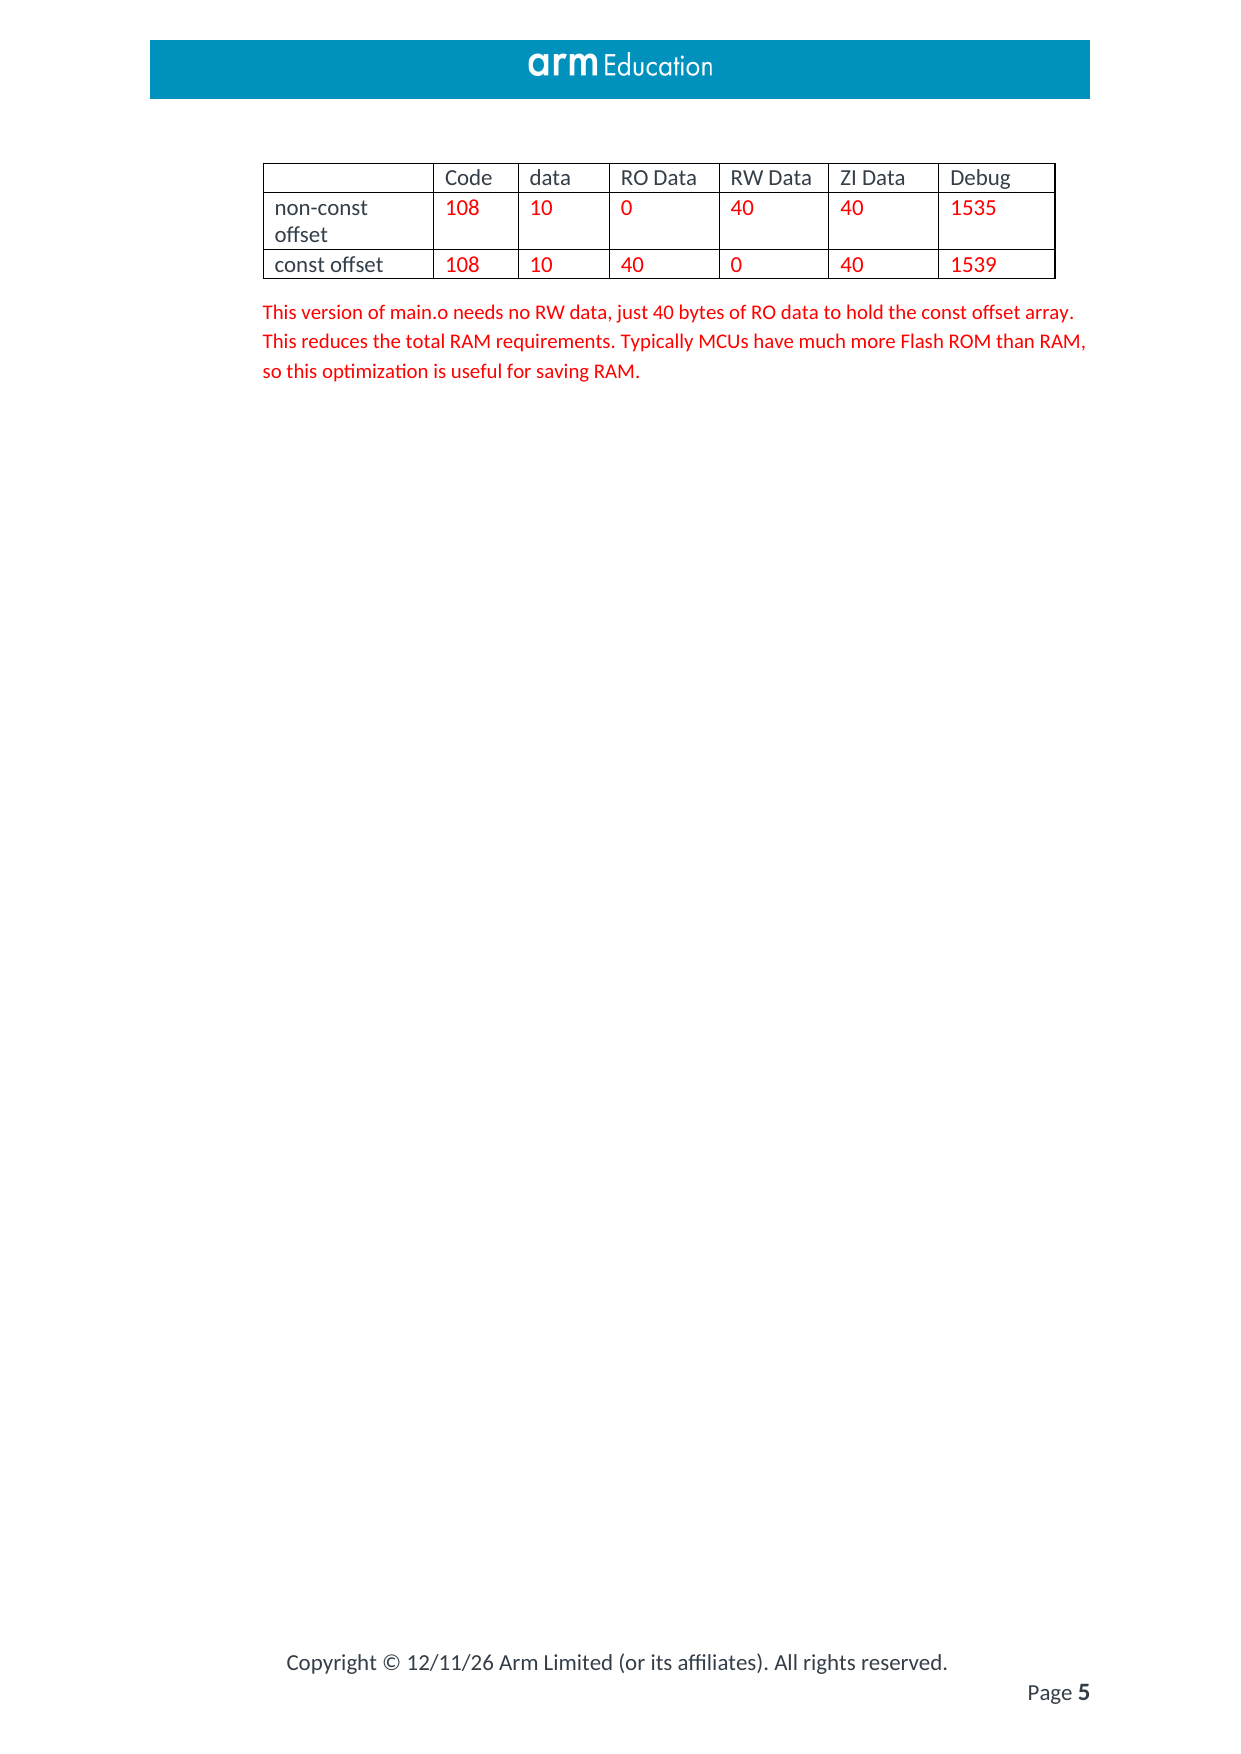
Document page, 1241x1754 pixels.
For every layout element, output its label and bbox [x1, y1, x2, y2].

picture [570, 54, 597, 75]
picture [606, 55, 615, 75]
picture [554, 54, 566, 75]
picture [675, 58, 679, 75]
picture [529, 54, 548, 75]
